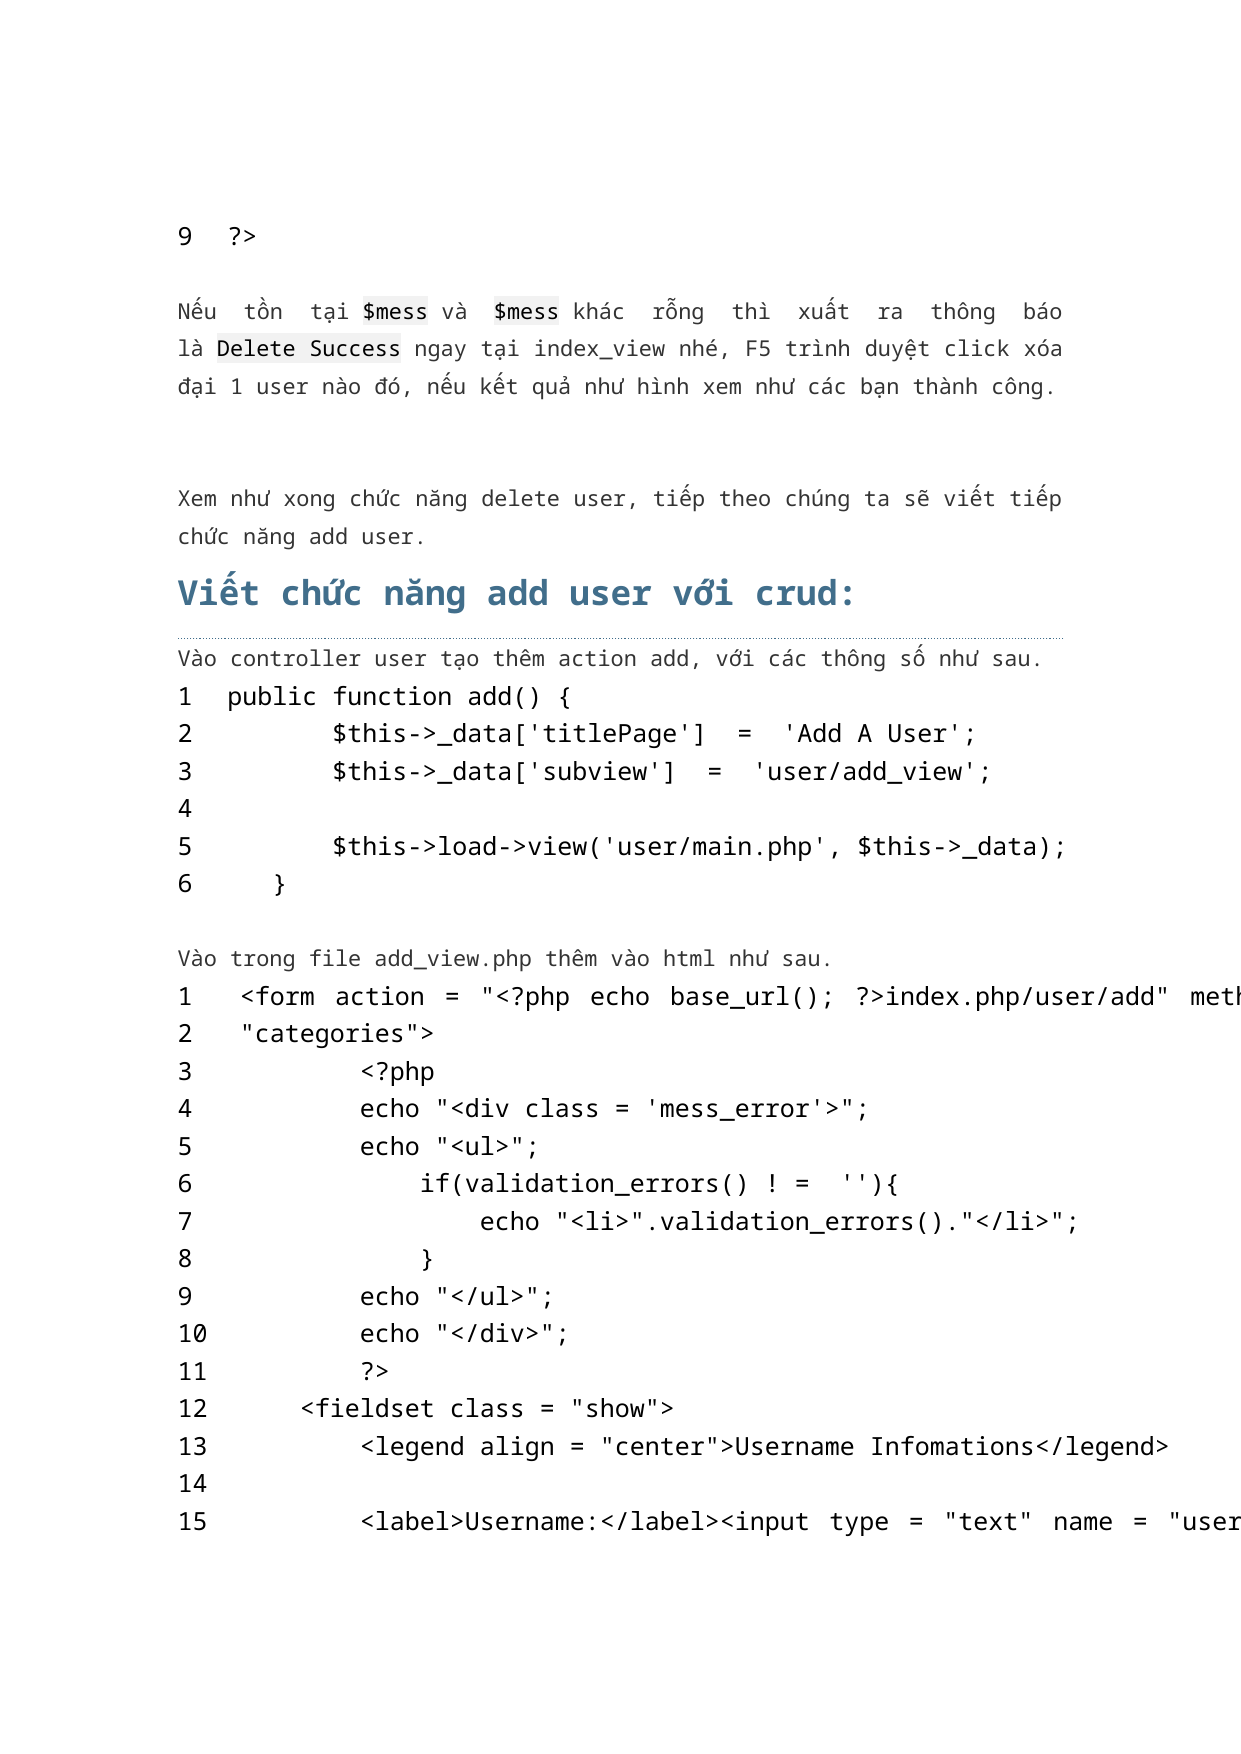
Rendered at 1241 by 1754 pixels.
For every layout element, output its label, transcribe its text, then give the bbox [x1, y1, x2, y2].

text Nếu tồn tại $mess và $mess khác rỗng thì xuất ra thông báo là Delete Success ngay tại index_view nhé, F5 trình duyệt click xóa đại 1 user nào đó, nếu kết quả như hình xem như các bạn thành công. [177, 254, 1063, 404]
text Xem như xong chức năng delete user, tiếp theo chúng ta sẽ viết tiếp chức năng add user. [177, 479, 1063, 554]
table_header 1 2 3 4 5 6 7 8 9 [177, 217, 227, 254]
text Vào trong file add_view.php thêm vào html như sau. [177, 902, 1063, 977]
table_header 1 2 3 4 5 6 [177, 677, 227, 902]
table_header public function add() { $this->_data['titlePage'] = 'Add A User'; $this->_data['subview'] = 'user/add_view'; $this->load->view('user/main.php', $this->_data); } [227, 677, 1240, 902]
text Viết chức năng add user với crud: [177, 554, 1063, 639]
text Vào controller user tạo thêm action add, với các thông số như sau. [177, 639, 1063, 677]
table_header 1 2 3 4 5 6 7 8 9 10 11 12 13 14 15 16 17 18 19 20 21 22 23 24 25 [177, 977, 239, 1539]
